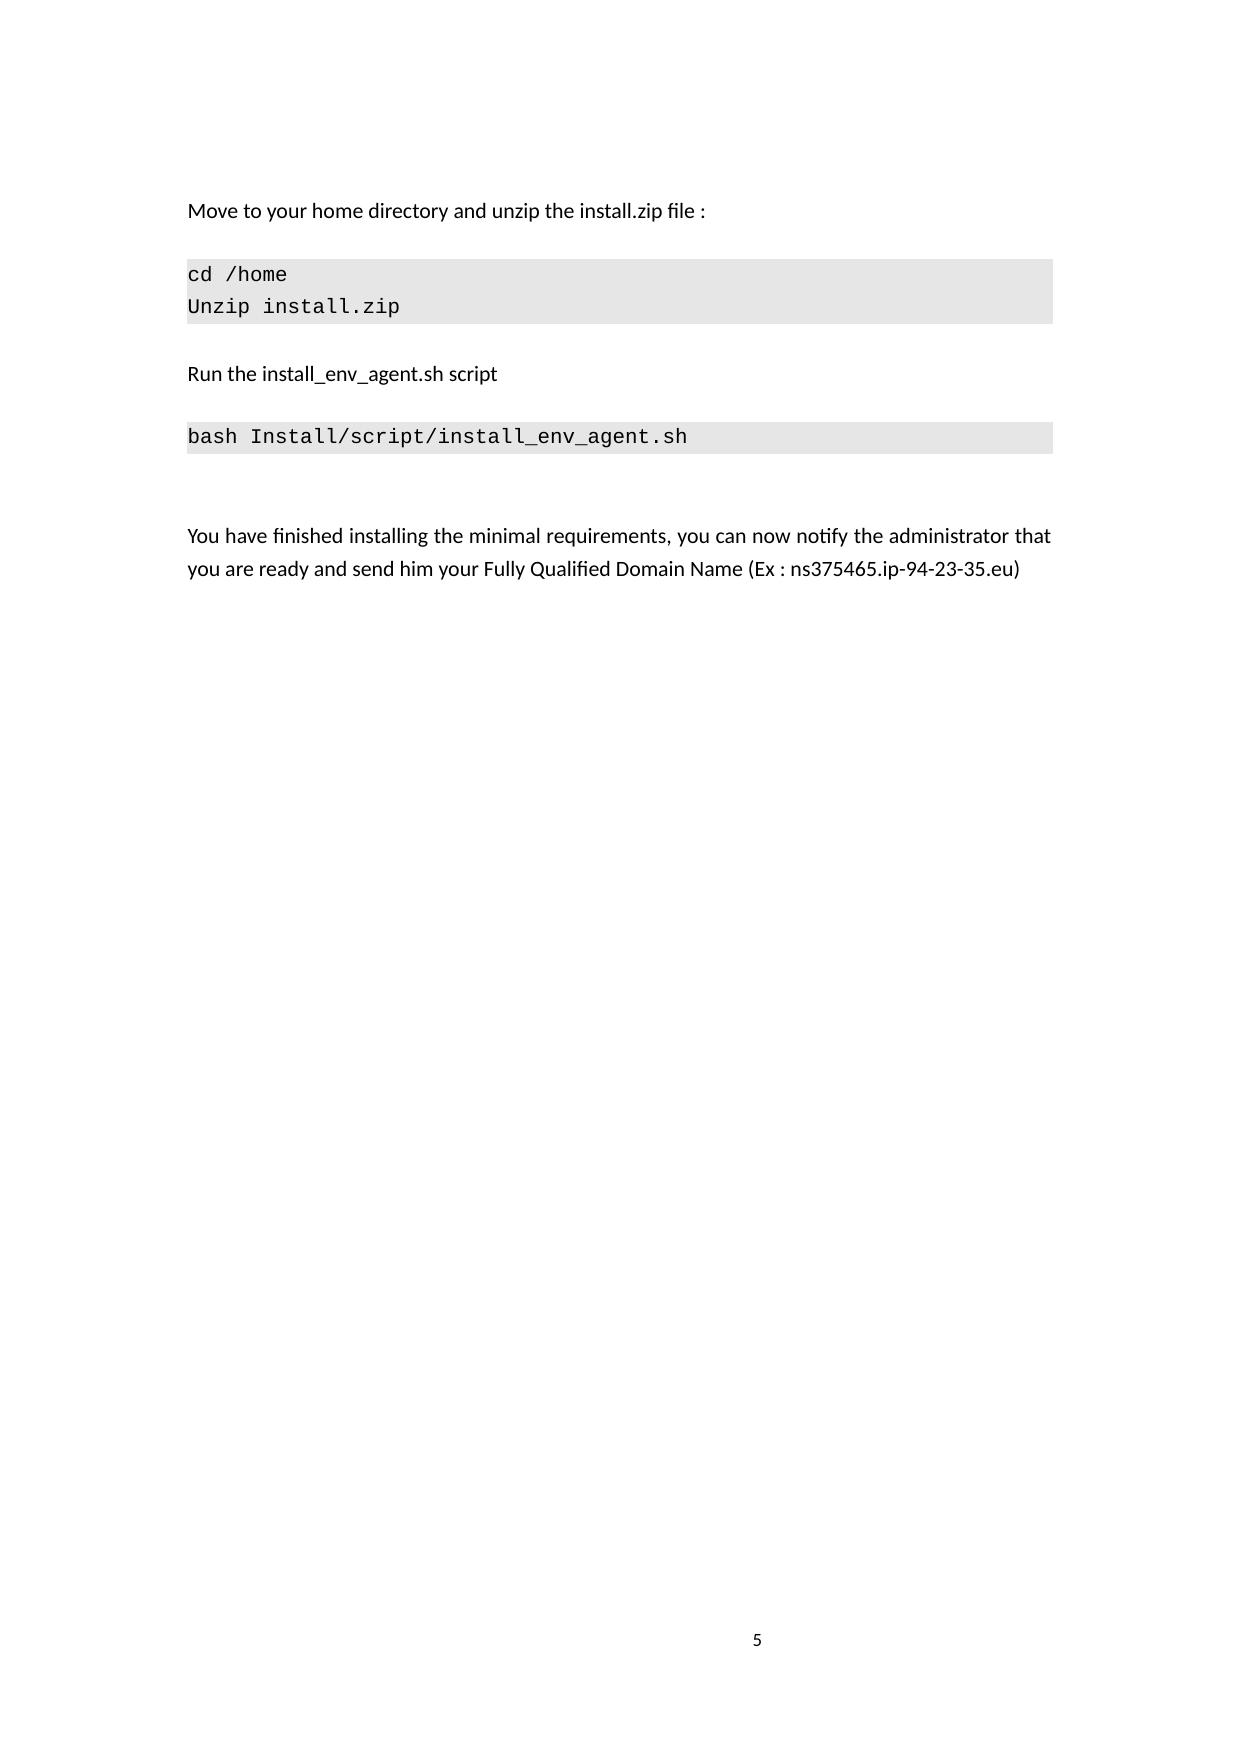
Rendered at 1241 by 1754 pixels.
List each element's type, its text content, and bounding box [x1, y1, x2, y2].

text Unzip install.zip [187, 292, 1053, 324]
text Run the install_env_agent.sh script [187, 357, 1053, 389]
text You have finished installing the minimal requirements, you can now notify the administrator that you are ready and send him your Fully Qualified Domain Name (Ex : ns375465.ip-94-23-35.eu) [187, 519, 1053, 584]
text bash Install/script/install_env_agent.sh [187, 422, 1053, 454]
text cd /home [187, 259, 1053, 292]
text Move to your home directory and unzip the install.zip file : [187, 194, 1053, 227]
